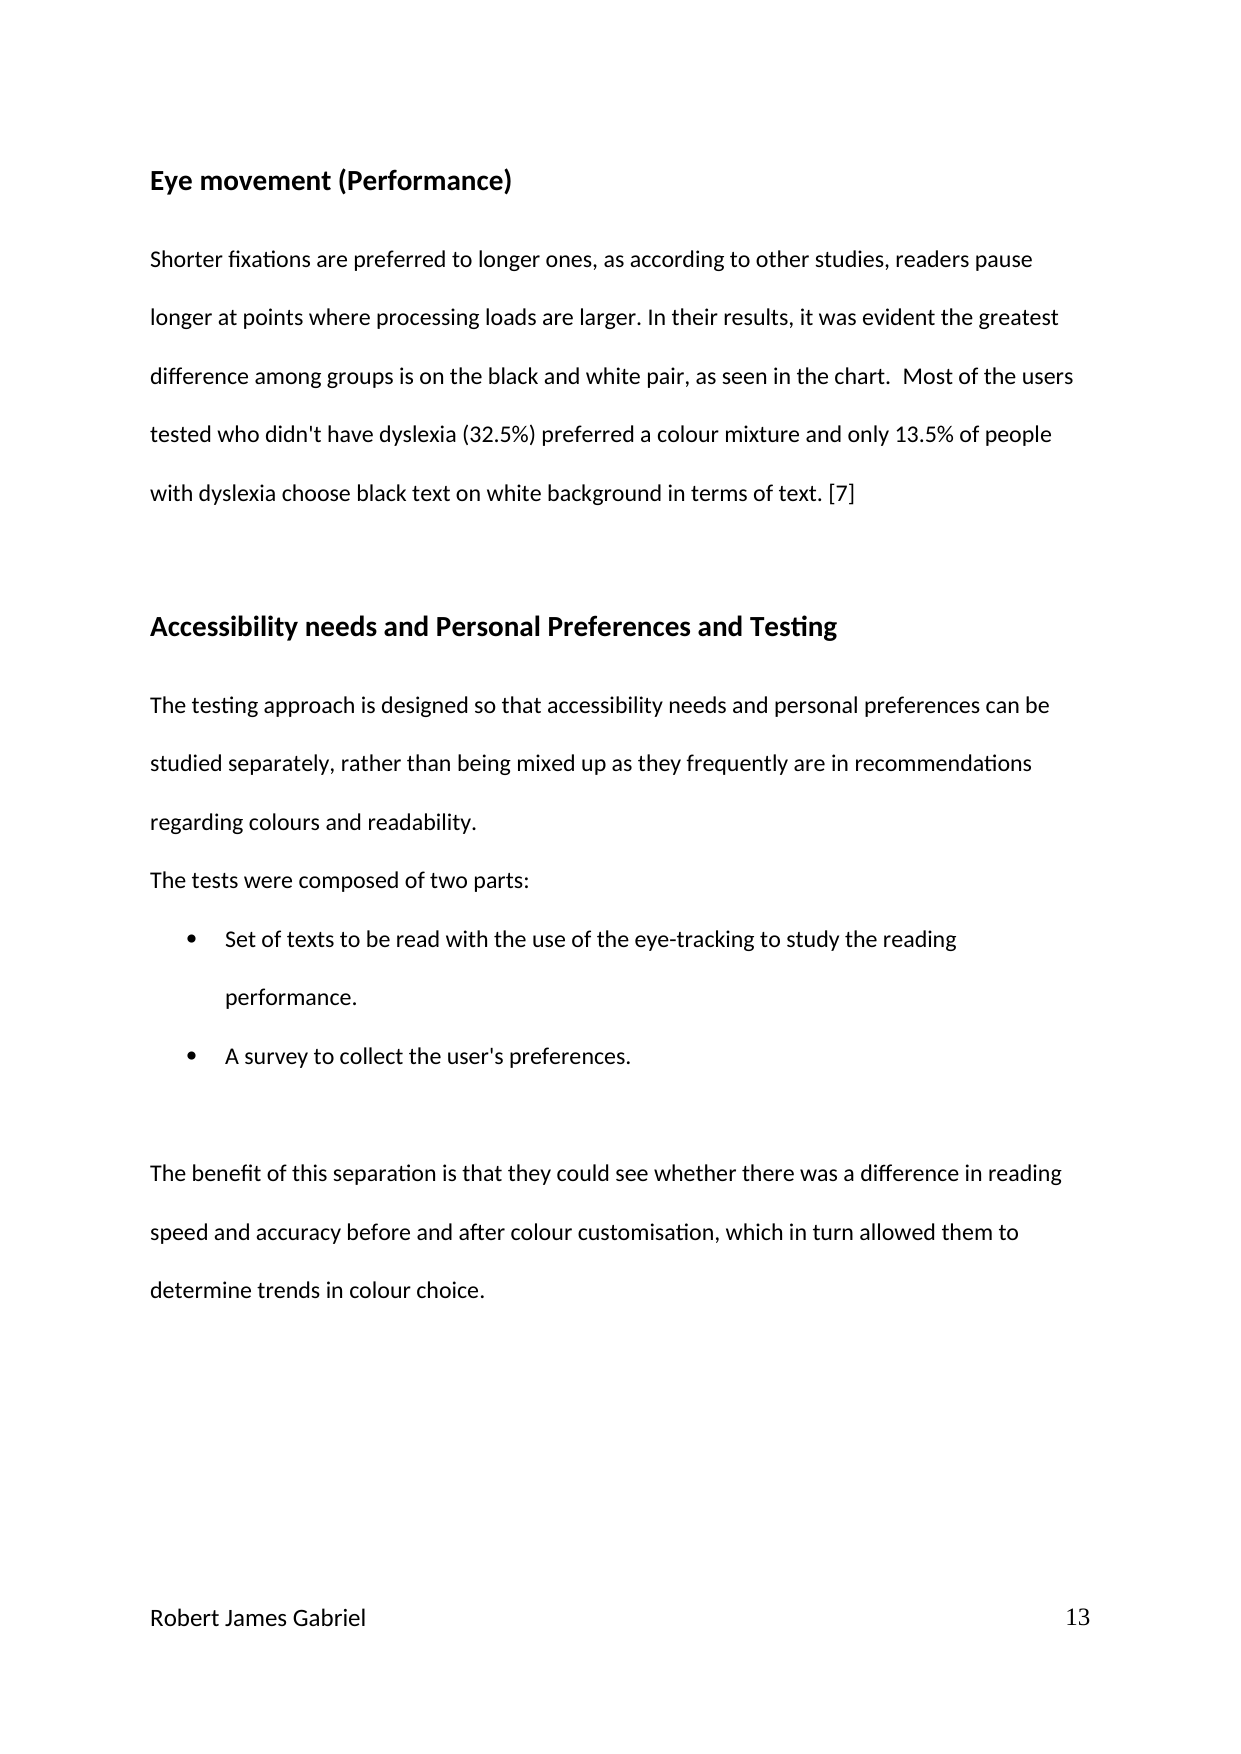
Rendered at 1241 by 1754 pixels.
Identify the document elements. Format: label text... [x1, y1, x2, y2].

subtitle Eye movement (Performance) [150, 162, 1090, 198]
list A survey to collect the user's preferences. [187, 1041, 1090, 1070]
text The benefit of this separation is that they could see whether there was a difference in reading speed and accuracy before and after colour customisation, which in turn allowed them to determine trends in colour choice. [150, 1158, 1090, 1304]
text Shorter fixations are preferred to longer ones, as according to other studies, readers pause longer at points where processing loads are larger. In their results, it was evident the greatest difference among groups is on the black and white pair, as seen in the chart. Most of the users tested who didn't have dyslexia (32.5%) preferred a colour mixture and only 13.5% of people with dyslexia choose black text on white background in terms of text. [7] [150, 244, 1090, 507]
subtitle Accessibility needs and Personal Preferences and Testing [150, 608, 1090, 644]
text The tests were composed of two parts: [150, 865, 1090, 895]
list Set of texts to be read with the use of the eye-tracking to study the reading performance. [187, 924, 1090, 1012]
text The testing approach is designed so that accessibility needs and personal preferences can be studied separately, rather than being mixed up as they frequently are in recommendations regarding colours and readability. [150, 690, 1090, 836]
